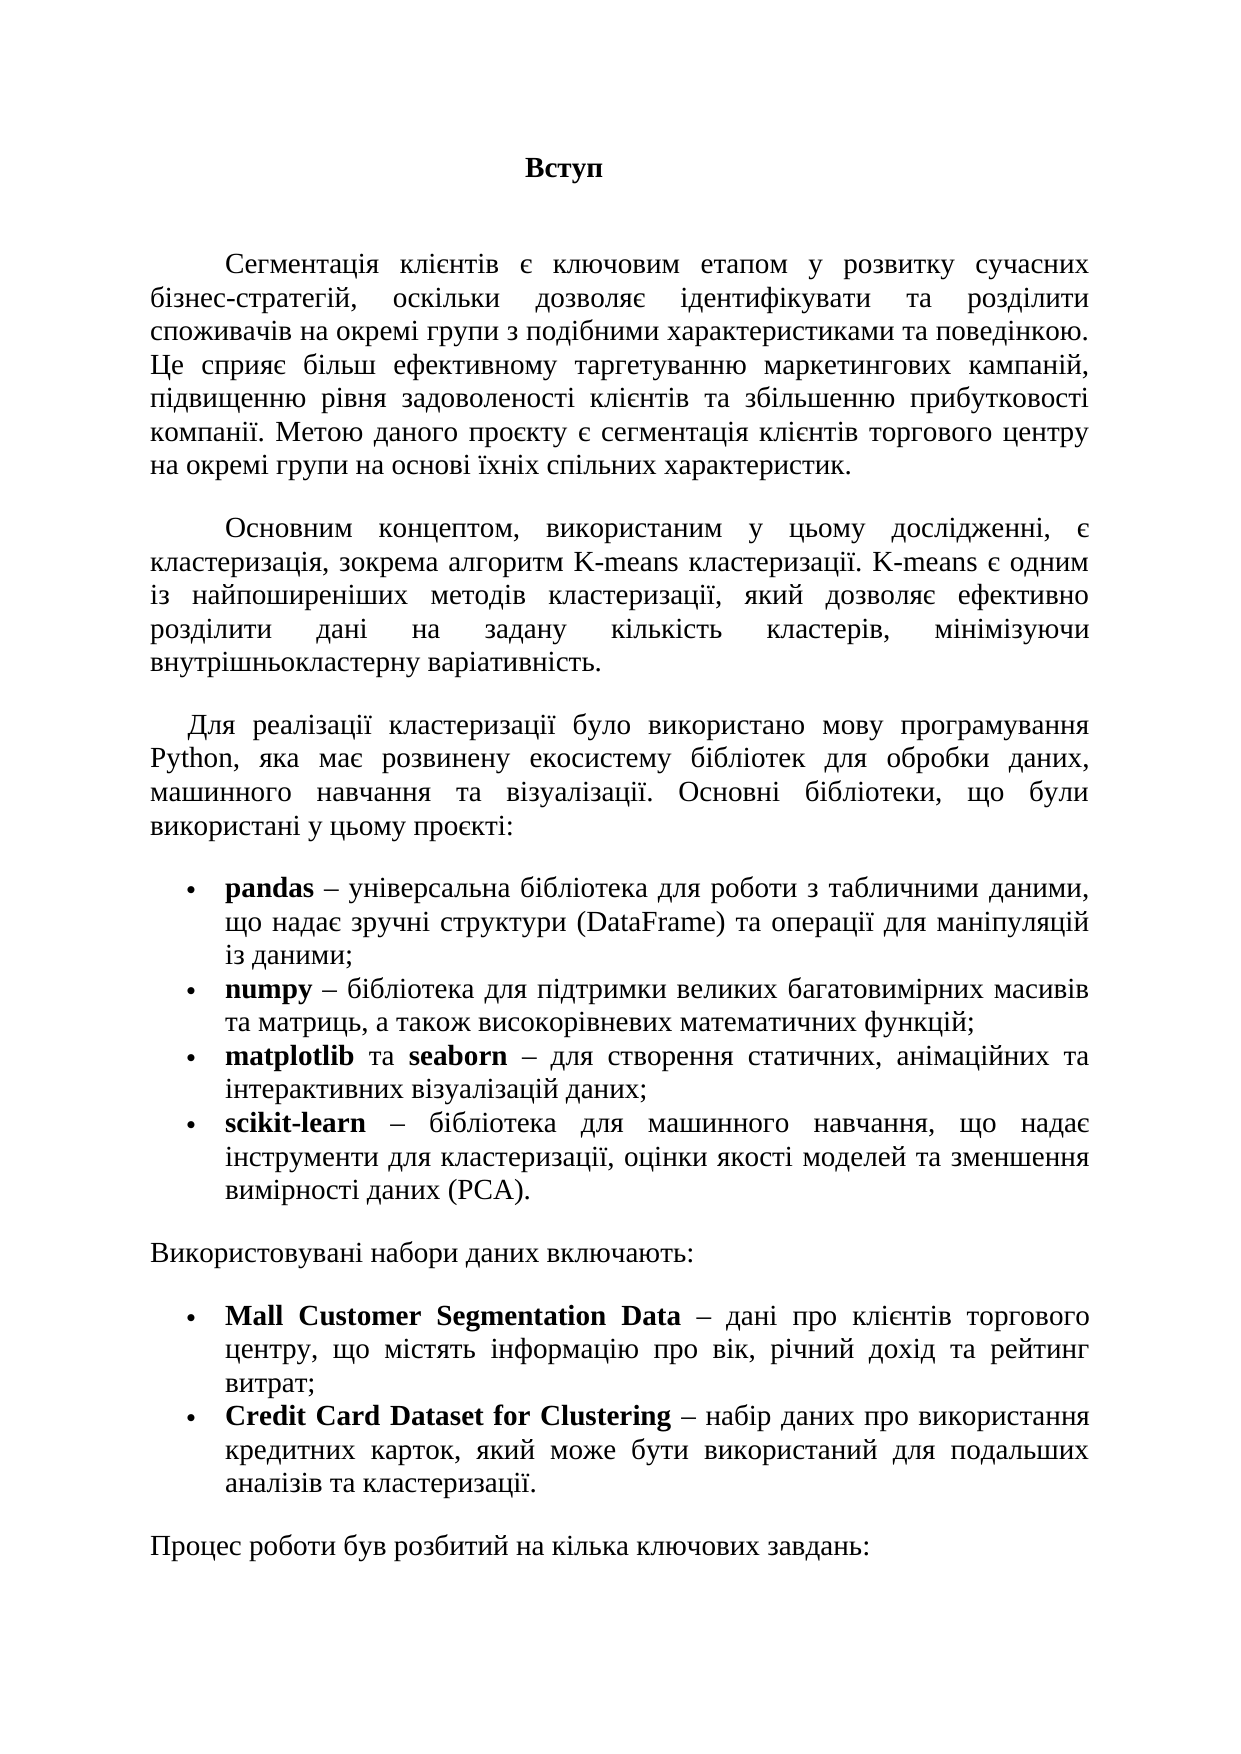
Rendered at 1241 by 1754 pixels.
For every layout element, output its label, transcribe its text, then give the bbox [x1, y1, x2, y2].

text Сегментація клієнтів є ключовим етапом у розвитку сучасних бізнес-стратегій, оскільки дозволяє ідентифікувати та розділити споживачів на окремі групи з подібними характеристиками та поведінкою. Це сприяє більш ефективному таргетуванню маркетингових кампаній, підвищенню рівня задоволеності клієнтів та збільшенню прибутковості компанії. Метою даного проєкту є сегментація клієнтів торгового центру на окремі групи на основі їхніх спільних характеристик. [150, 246, 1090, 481]
list Credit Card Dataset for Clustering – набір даних про використання кредитних карток, який може бути використаний для подальших аналізів та кластеризації. [187, 1398, 1090, 1499]
list matplotlib та seaborn – для створення статичних, анімаційних та інтерактивних візуалізацій даних; [187, 1038, 1090, 1105]
list Mall Customer Segmentation Data – дані про клієнтів торгового центру, що містять інформацію про вік, річний дохід та рейтинг витрат; [187, 1298, 1090, 1398]
text Використовувані набори даних включають: [150, 1235, 1090, 1268]
list pandas – універсальна бібліотека для роботи з табличними даними, що надає зручні структури (DataFrame) та операції для маніпуляцій із даними; [187, 870, 1090, 971]
text Вступ [525, 150, 1090, 183]
list numpy – бібліотека для підтримки великих багатовимірних масивів та матриць, а також високорівневих математичних функцій; [187, 971, 1090, 1038]
text Для реалізації кластеризації було використано мову програмування Python, яка має розвинену екосистему бібліотек для обробки даних, машинного навчання та візуалізації. Основні бібліотеки, що були використані у цьому проєкті: [150, 707, 1090, 841]
text Процес роботи був розбитий на кілька ключових завдань: [150, 1528, 1090, 1562]
list scikit-learn – бібліотека для машинного навчання, що надає інструменти для кластеризації, оцінки якості моделей та зменшення вимірності даних (PCA). [187, 1105, 1090, 1206]
text Основним концептом, використаним у цьому дослідженні, є кластеризація, зокрема алгоритм K-means кластеризації. K-means є одним із найпоширеніших методів кластеризації, який дозволяє ефективно розділити дані на задану кількість кластерів, мінімізуючи внутрішньокластерну варіативність. [150, 510, 1090, 678]
